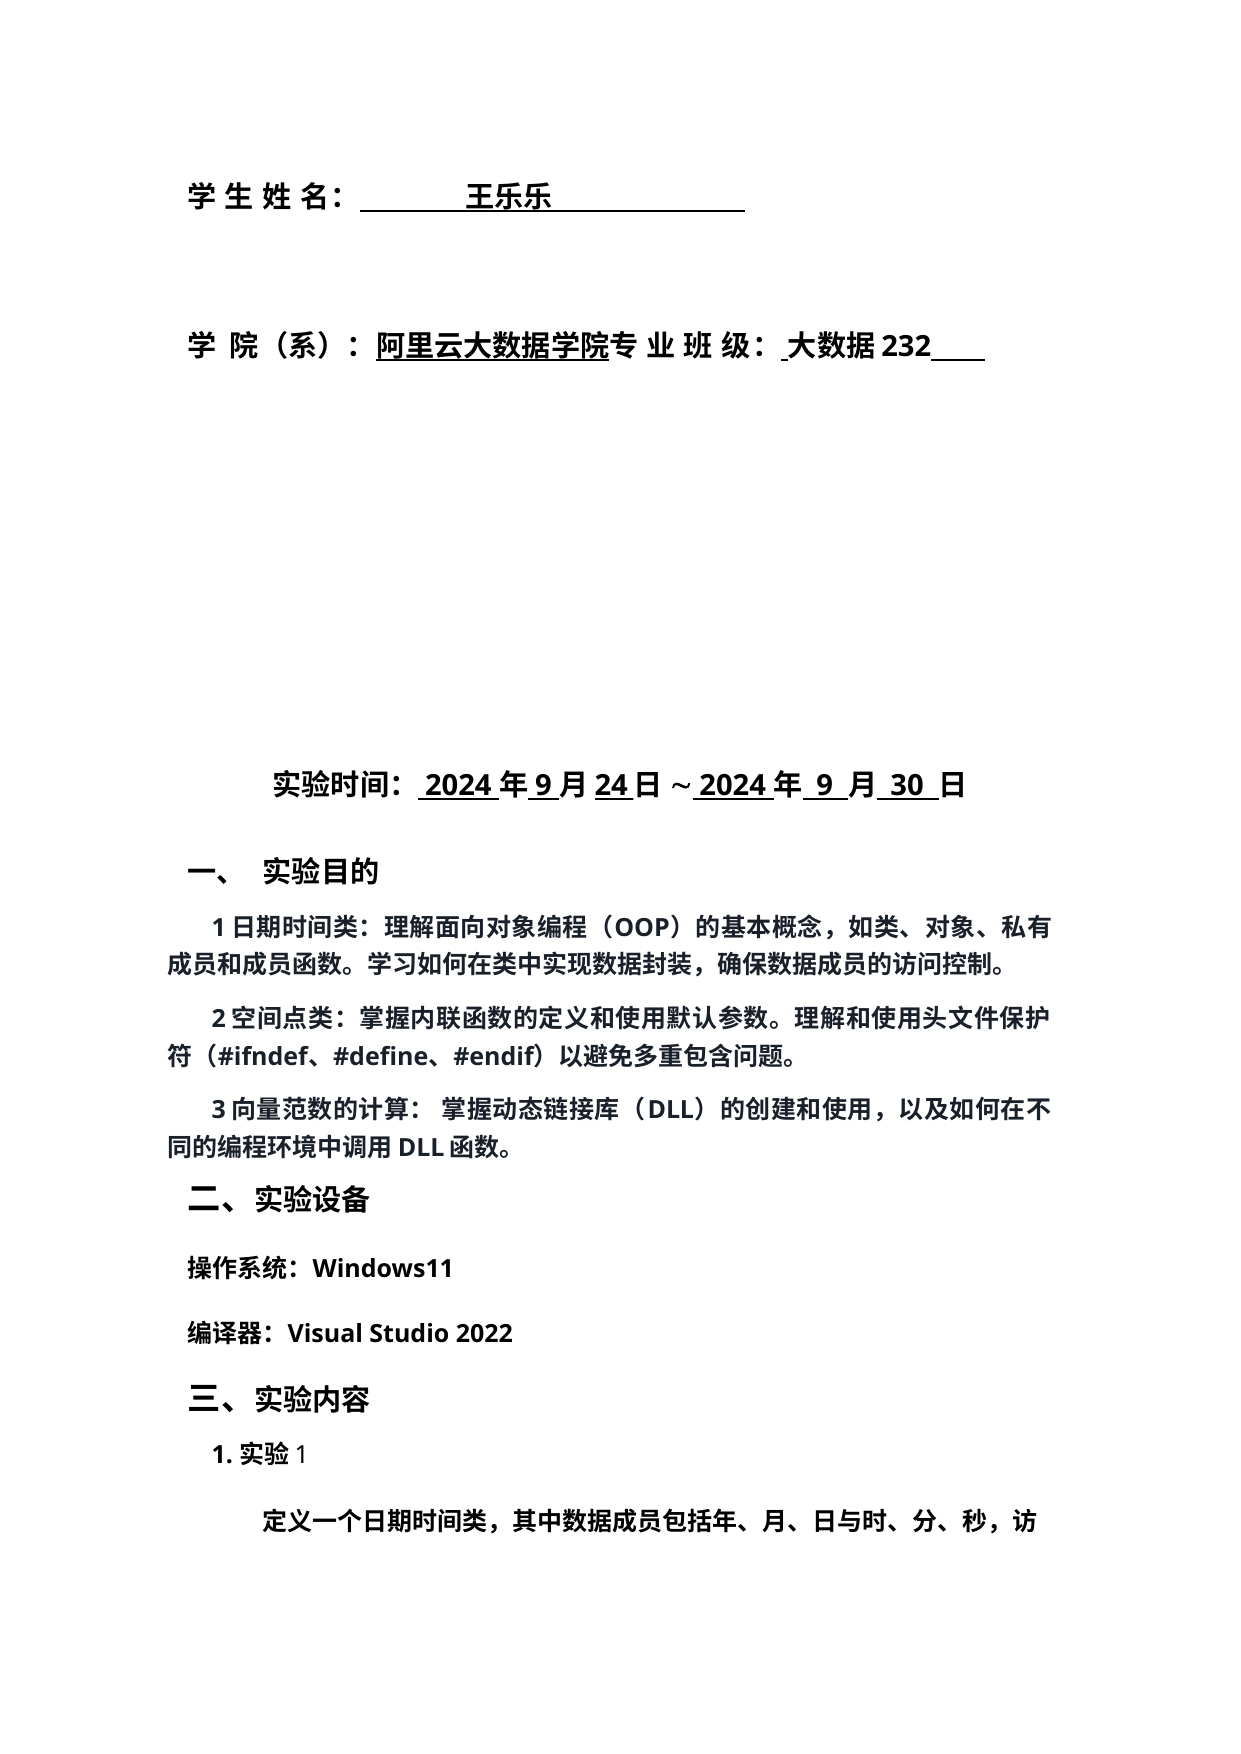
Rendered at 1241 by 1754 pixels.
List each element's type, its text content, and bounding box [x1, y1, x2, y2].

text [262, 1487, 1053, 1552]
text 1. 实验1 [168, 1434, 1053, 1471]
text 3向量范数的计算： 掌握动态链接库（DLL）的创建和使用，以及如何在不同的编程环境中调用DLL函数。 [168, 1089, 1053, 1164]
text 三、实验内容 [187, 1380, 1053, 1417]
list 实验目的 [187, 852, 1053, 890]
text 2空间点类：掌握内联函数的定义和使用默认参数。理解和使用头文件保护符（#ifndef、#define、#endif）以避免多重包含问题。 [168, 997, 1053, 1072]
text 实验时间： 2024 年 9 月24日 2024 年 9 月 30 日 [187, 750, 1053, 815]
text 学 院（系）：阿里云大数据学院专 业 班 级： 大数据232 [187, 312, 1053, 377]
text 学 生 姓 名： 王乐乐 [187, 162, 1053, 227]
text 1日期时间类：理解面向对象编程（OOP）的基本概念，如类、对象、私有成员和成员函数。学习如何在类中实现数据封装，确保数据成员的访问控制。 [168, 906, 1053, 981]
text 二、实验设备 [187, 1180, 1053, 1217]
text 编译器：Visual Studio 2022 [187, 1299, 1053, 1364]
text 操作系统：Windows11 [187, 1234, 1053, 1299]
